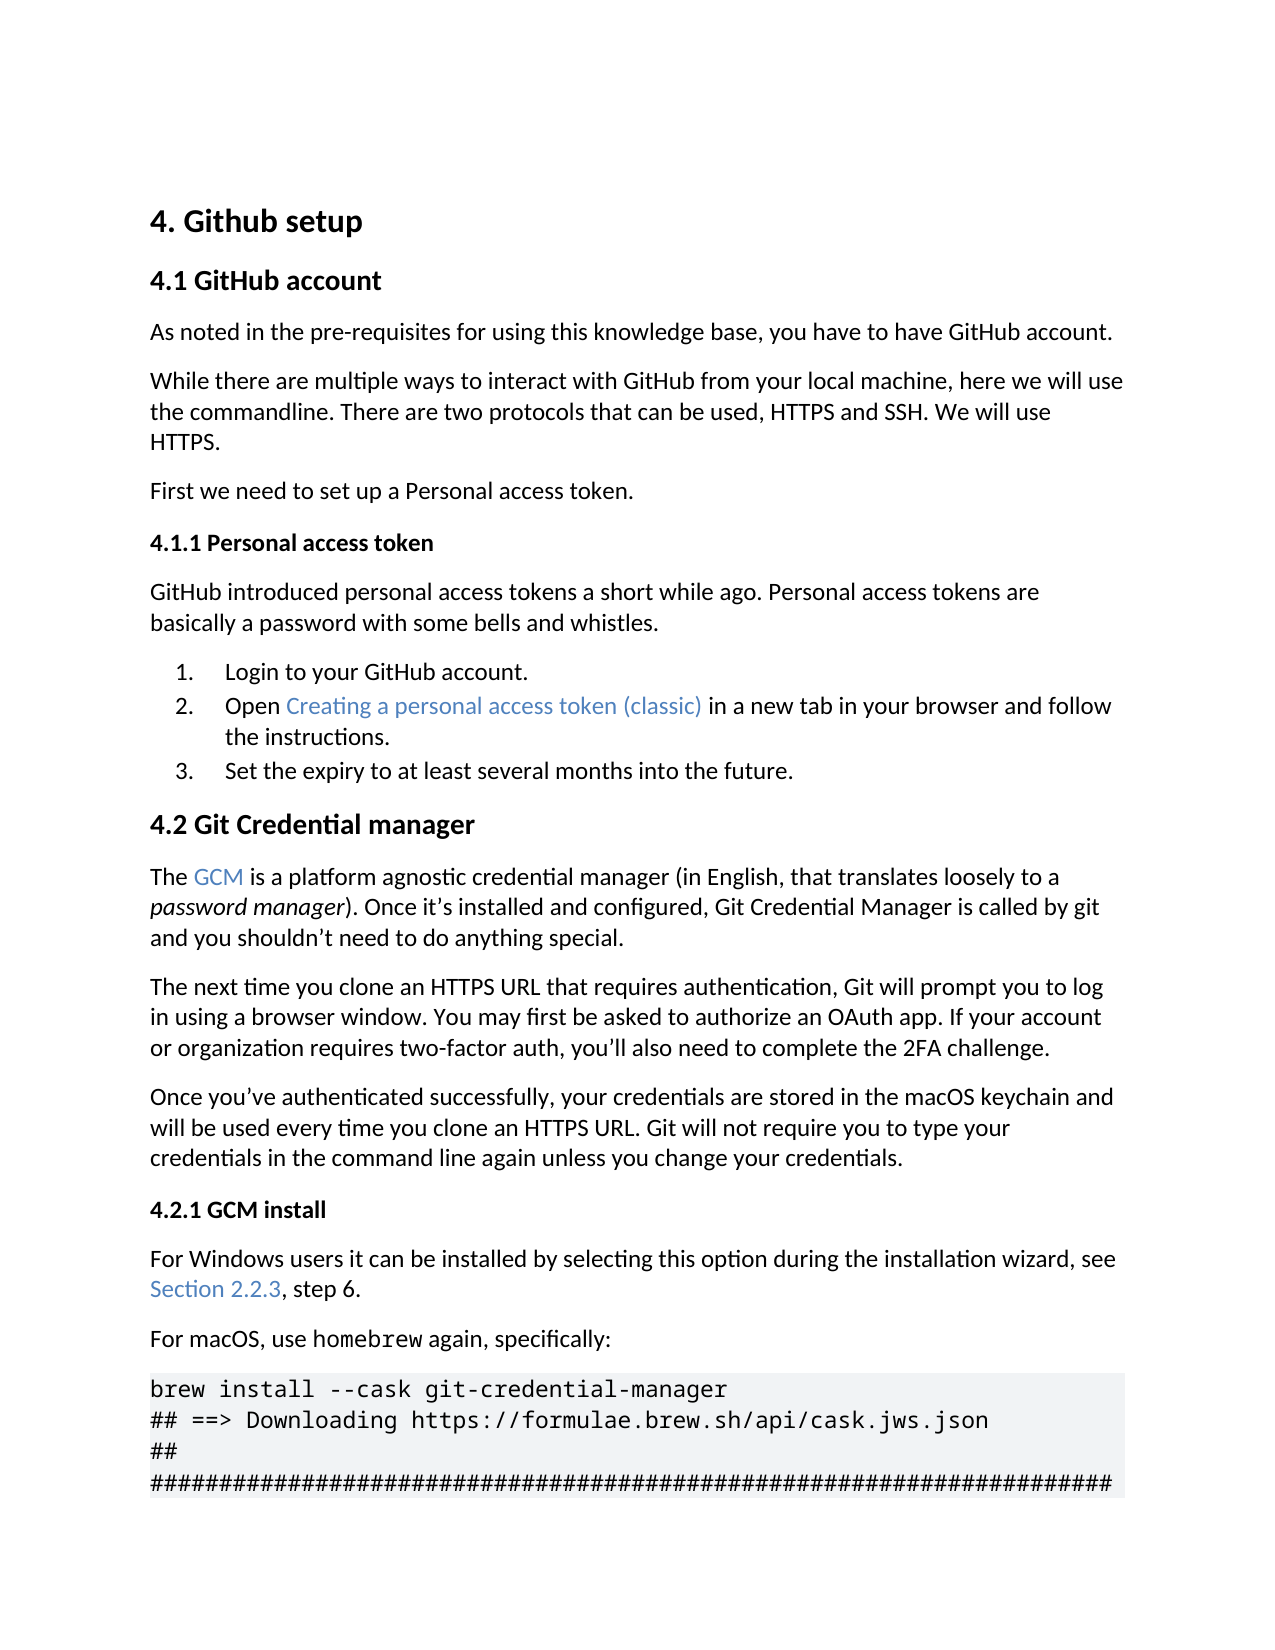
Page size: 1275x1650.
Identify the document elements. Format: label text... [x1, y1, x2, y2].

text GitHub introduced personal access tokens a short while ago. Personal access tokens are basically a password with some bells and whistles. [150, 576, 1125, 637]
text For Windows users it can be installed by selecting this option during the installation wizard, see Section 2.2.3, step 6. [150, 1243, 1125, 1304]
subtitle 4. Github setup [150, 200, 1125, 241]
subtitle 4.2.1 GCM install [150, 1194, 1125, 1224]
list Login to your GitHub account. [175, 656, 1125, 686]
text While there are multiple ways to interact with GitHub from your local machine, here we will use the commandline. There are two protocols that can be used, HTTPS and SSH. We will use HTTPS. [150, 365, 1125, 457]
text Once you’ve authenticated successfully, your credentials are stored in the macOS keychain and will be used every time you clone an HTTPS URL. Git will not require you to type your credentials in the command line again unless you change your credentials. [150, 1081, 1125, 1173]
subtitle 4.1.1 Personal access token [150, 527, 1125, 557]
text First we need to set up a Personal access token. [150, 476, 1125, 506]
text For macOS, use homebrew again, specifically: [150, 1323, 1125, 1354]
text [150, 1373, 1125, 1498]
subtitle 4.2 Git Credential manager [150, 806, 1125, 842]
text The GCM is a platform agnostic credential manager (in English, that translates loosely to a password manager). Once it’s installed and configured, Git Credential Manager is called by git and you shouldn’t need to do anything special. [150, 861, 1125, 952]
list Open Creating a personal access token (classic) in a new tab in your browser and follow the instructions. [175, 690, 1125, 751]
text As noted in the pre-requisites for using this knowledge base, you have to have GitHub account. [150, 316, 1125, 346]
text The next time you clone an HTTPS URL that requires authentication, Git will prompt you to log in using a browser window. You may first be asked to authorize an OAuth app. If your account or organization requires two-factor auth, you’ll also need to complete the 2FA challenge. [150, 971, 1125, 1063]
subtitle 4.1 GitHub account [150, 262, 1125, 297]
list Set the expiry to at least several months into the future. [175, 755, 1125, 786]
